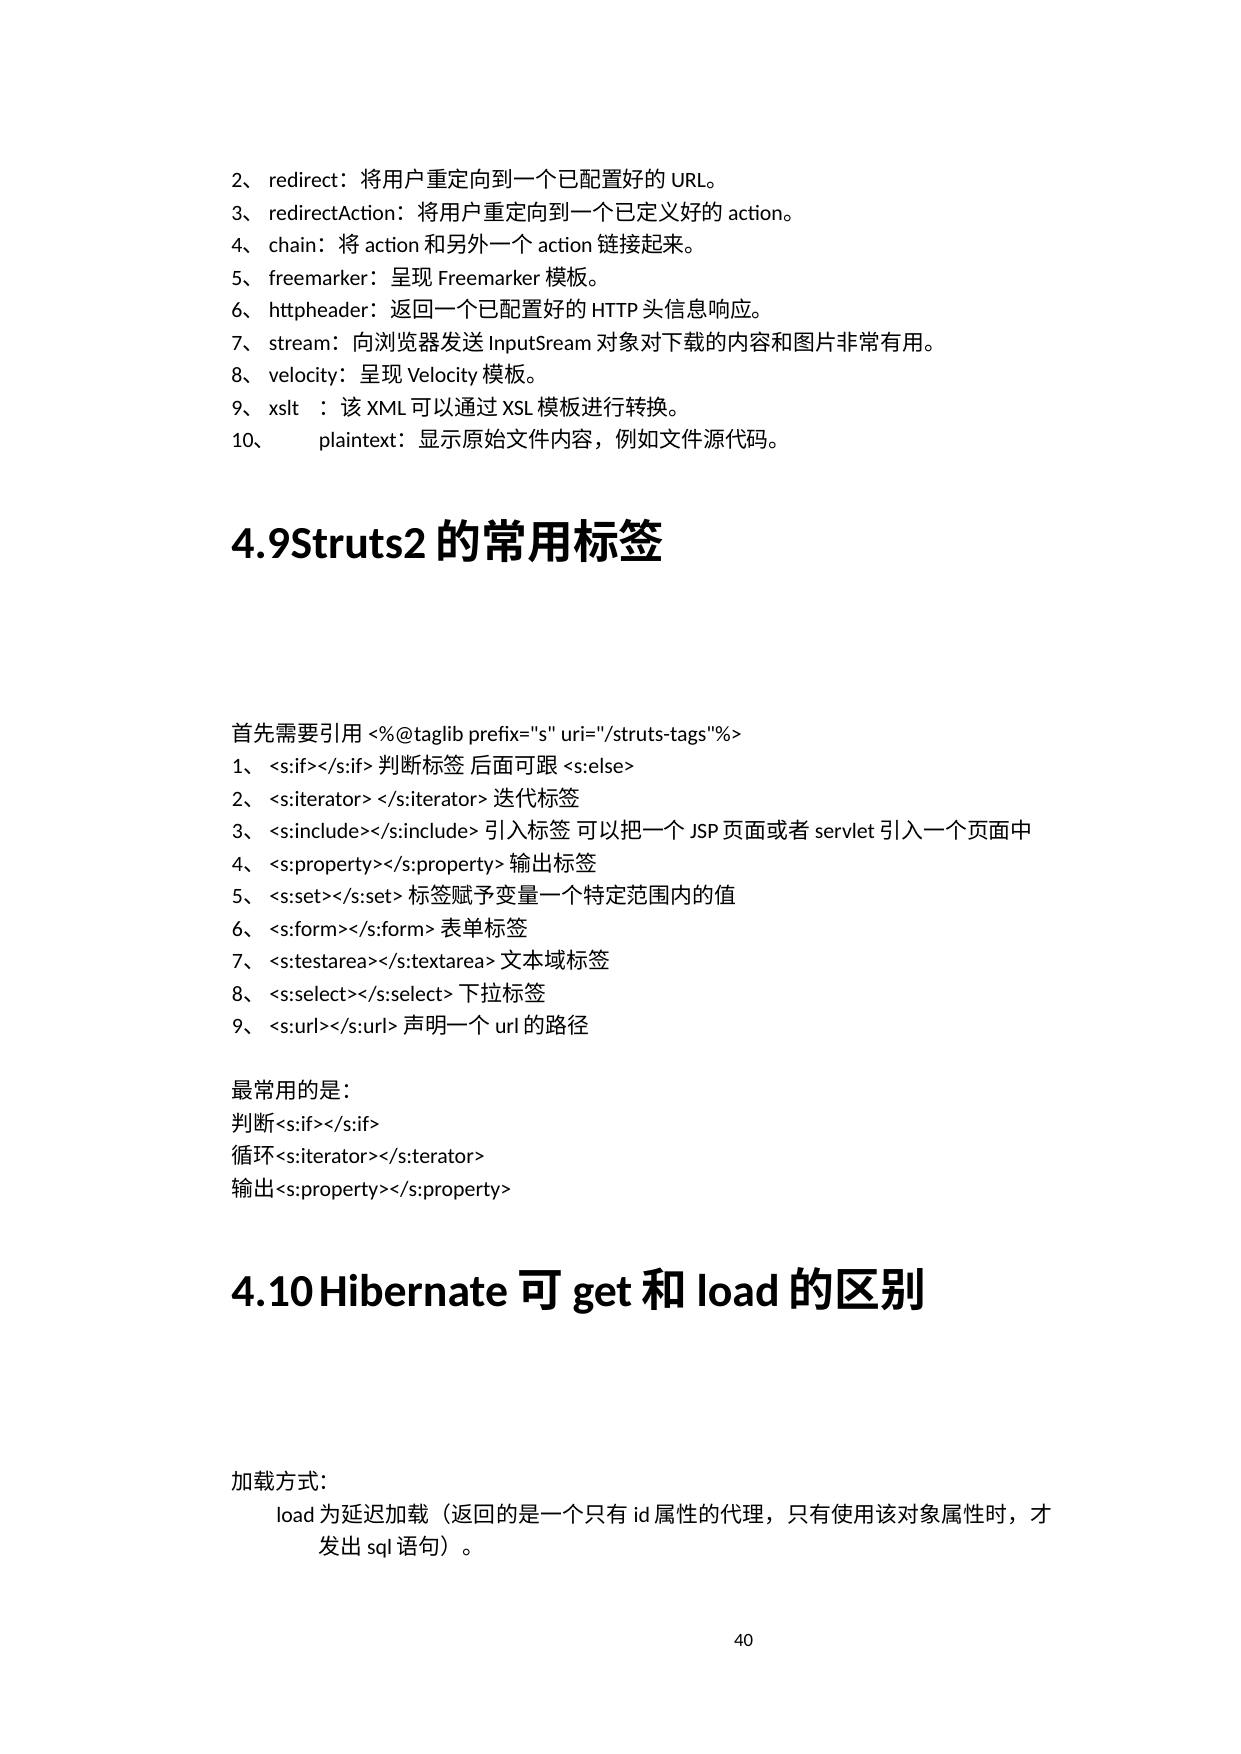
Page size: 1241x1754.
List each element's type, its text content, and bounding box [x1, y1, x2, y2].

list velocity：呈现Velocity模板。 [231, 357, 1053, 389]
text 加载方式： [187, 1464, 1053, 1496]
list <s:testarea></s:textarea> 文本域标签 [232, 943, 1053, 975]
list <s:include></s:include> 引入标签 可以把一个JSP页面或者servlet引入一个页面中 [232, 813, 1053, 845]
list <s:if></s:if> 判断标签 后面可跟 <s:else> [232, 748, 1053, 780]
list redirect：将用户重定向到一个已配置好的URL。 [231, 162, 1053, 194]
list <s:property></s:property> 输出标签 [232, 845, 1053, 878]
text 输出<s:property></s:property> [232, 1170, 1053, 1203]
list httpheader：返回一个已配置好的HTTP头信息响应。 [231, 292, 1053, 324]
text 循环<s:iterator></s:terator> [232, 1138, 1053, 1170]
list freemarker：呈现Freemarker模板。 [231, 259, 1053, 292]
list <s:form></s:form> 表单标签 [232, 910, 1053, 943]
list xslt ：该XML可以通过XSL模板进行转换。 [231, 389, 1053, 422]
list 首先需要引用 <%@taglib prefix="s" uri="/struts-tags"%> [232, 715, 1053, 748]
text 最常用的是： [232, 1073, 1053, 1105]
list chain：将action和另外一个action链接起来。 [231, 227, 1053, 259]
text 判断<s:if></s:if> [232, 1105, 1053, 1138]
list <s:iterator> </s:iterator> 迭代标签 [232, 780, 1053, 813]
list <s:select></s:select> 下拉标签 [232, 975, 1053, 1008]
list <s:set></s:set> 标签赋予变量一个特定范围内的值 [232, 878, 1053, 910]
subtitle Hibernate可get和load的区别 [231, 1238, 1053, 1336]
list redirectAction：将用户重定向到一个已定义好的action。 [231, 194, 1053, 227]
list stream：向浏览器发送InputSream对象对下载的内容和图片非常有用。 [231, 324, 1053, 357]
text load为延迟加载（返回的是一个只有id属性的代理，只有使用该对象属性时，才 发出sql语句）。 [187, 1496, 1053, 1561]
list <s:url></s:url> 声明一个url的路径 [232, 1008, 1053, 1040]
subtitle Struts2的常用标签 [231, 490, 1053, 587]
list plaintext：显示原始文件内容，例如文件源代码。 [231, 422, 1053, 454]
